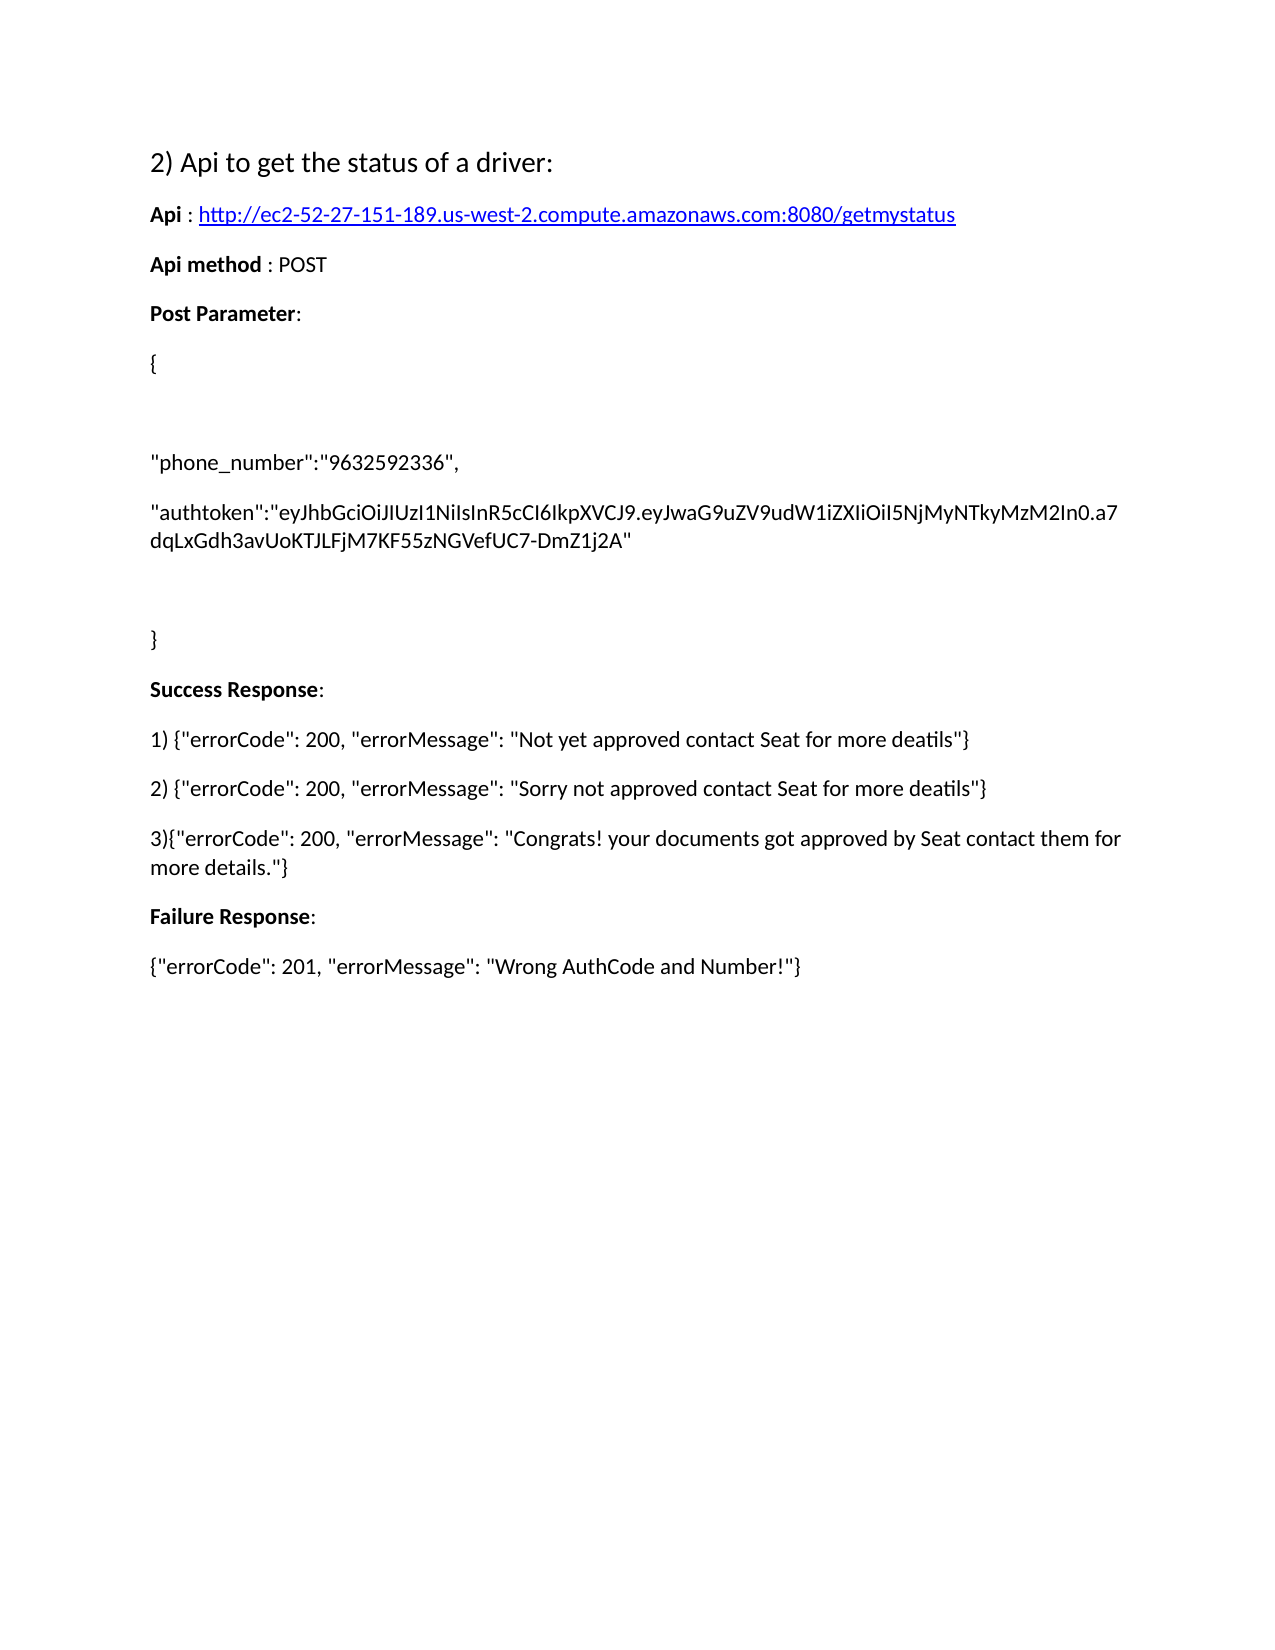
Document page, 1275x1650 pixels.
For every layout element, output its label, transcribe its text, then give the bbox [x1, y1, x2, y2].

text "authtoken":"eyJhbGciOiJIUzI1NiIsInR5cCI6IkpXVCJ9.eyJwaG9uZV9udW1iZXIiOiI5NjMyNTkyMzM2In0.a7dqLxGdh3avUoKTJLFjM7KF55zNGVefUC7-DmZ1j2A" [150, 497, 1125, 554]
text 2) Api to get the status of a driver: [150, 150, 1125, 179]
text {"errorCode": 201, "errorMessage": "Wrong AuthCode and Number!"} [150, 951, 1125, 980]
text { [150, 348, 1125, 377]
text Api : http://ec2-52-27-151-189.us-west-2.compute.amazonaws.com:8080/getmystatus [150, 199, 1125, 228]
text "phone_number":"9632592336", [150, 447, 1125, 476]
text Success Response: [150, 674, 1125, 703]
text Api method : POST [150, 249, 1125, 278]
text 2) {"errorCode": 200, "errorMessage": "Sorry not approved contact Seat for more deatils"} [150, 774, 1125, 802]
text Failure Response: [150, 902, 1125, 930]
text 3){"errorCode": 200, "errorMessage": "Congrats! your documents got approved by Seat contact them for more details."} [150, 823, 1125, 881]
text } [150, 625, 1125, 654]
text Post Parameter: [150, 299, 1125, 327]
text 1) {"errorCode": 200, "errorMessage": "Not yet approved contact Seat for more deatils"} [150, 724, 1125, 753]
